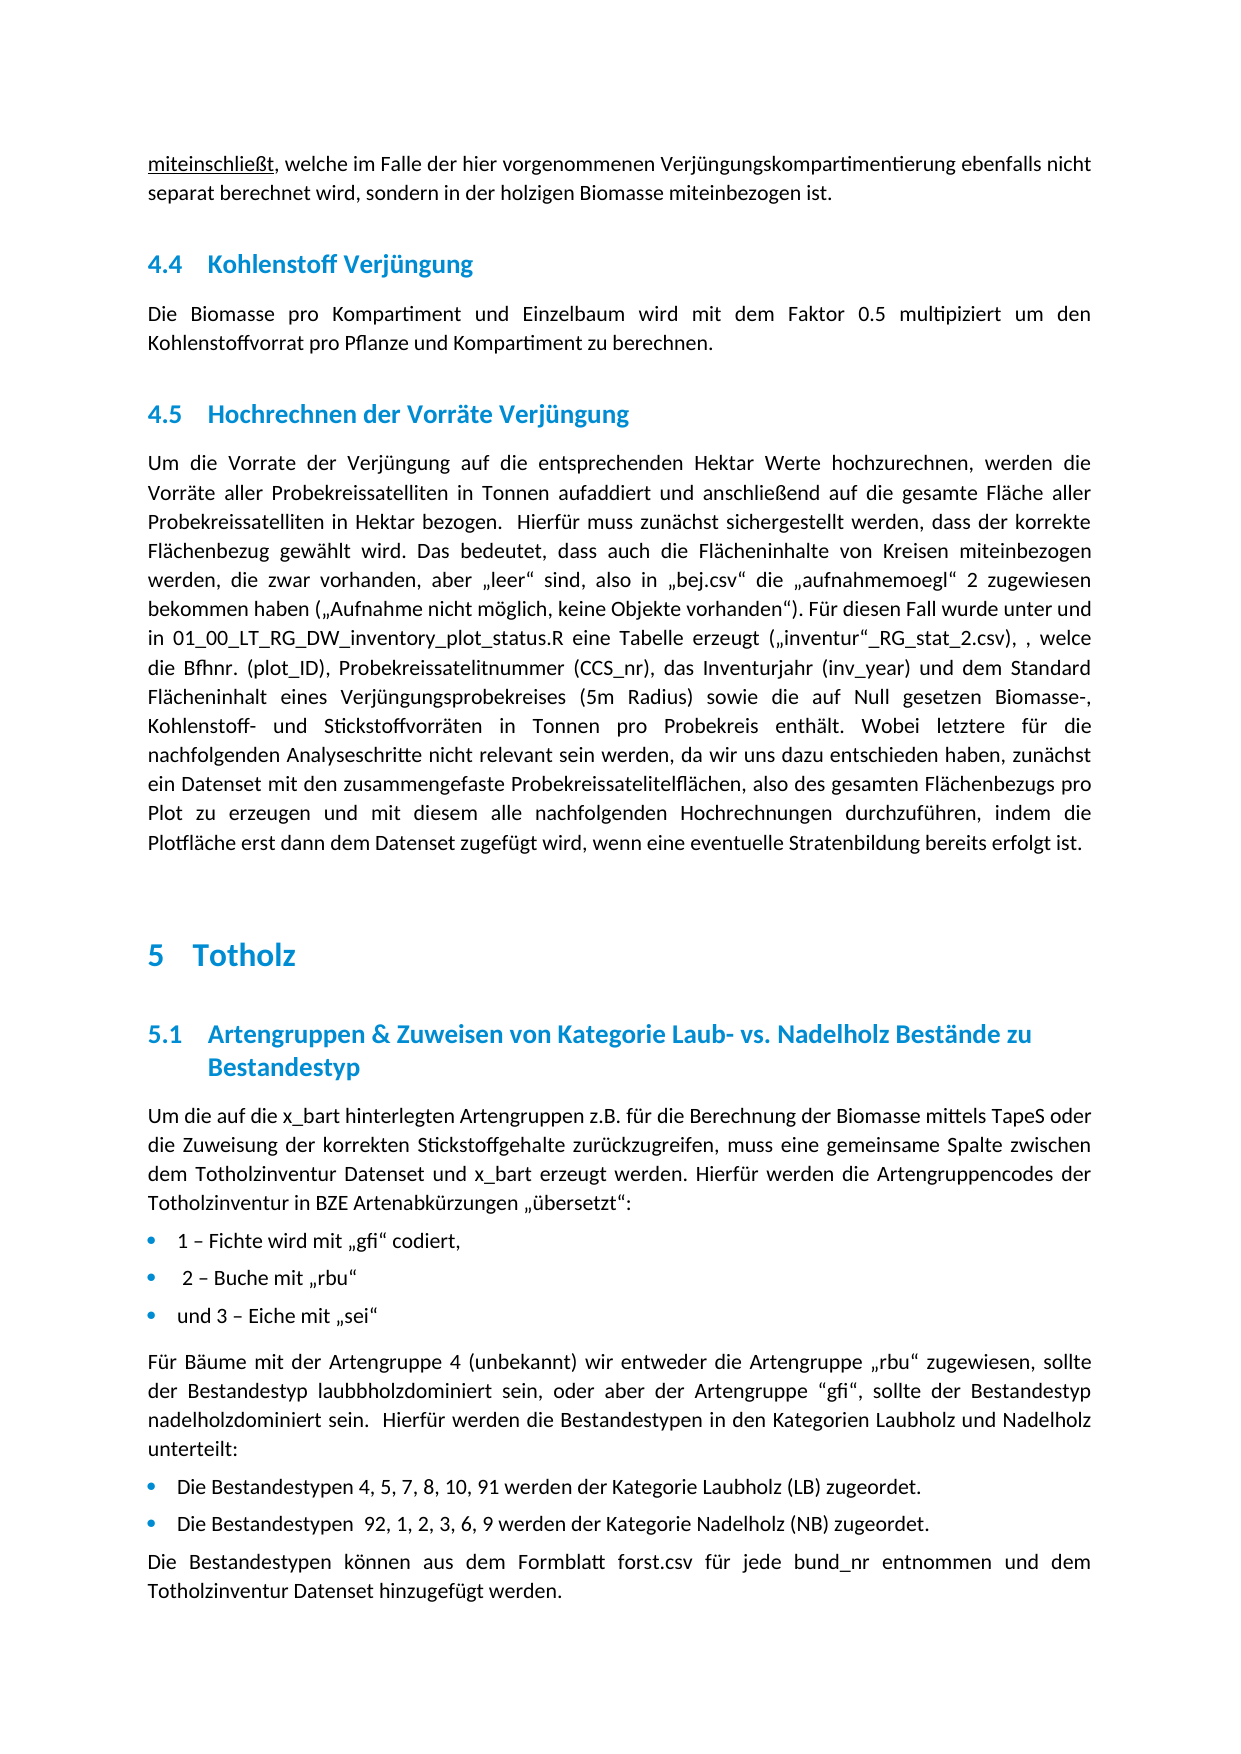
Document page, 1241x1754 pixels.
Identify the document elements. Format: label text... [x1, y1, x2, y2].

list 2 – Buche mit „rbu“ [147, 1262, 1093, 1291]
text Für Bäume mit der Artengruppe 4 (unbekannt) wir entweder die Artengruppe „rbu“ zugewiesen, sollte der Bestandestyp laubbholzdominiert sein, oder aber der Artengruppe “gfi“, sollte der Bestandestyp nadelholzdominiert sein. Hierfür werden die Bestandestypen in den Kategorien Laubholz und Nadelholz unterteilt: [148, 1345, 1093, 1462]
subtitle Totholz [147, 934, 1093, 975]
text Um die auf die x_bart hinterlegten Artengruppen z.B. für die Berechnung der Biomasse mittels TapeS oder die Zuweisung der korrekten Stickstoffgehalte zurückzugreifen, muss eine gemeinsame Spalte zwischen dem Totholzinventur Datenset und x_bart erzeugt werden. Hierfür werden die Artengruppencodes der Totholzinventur in BZE Artenabkürzungen „übersetzt“: [148, 1099, 1093, 1216]
list Die Bestandestypen können aus dem Formblatt forst.csv für jede bund_nr entnommen und dem Totholzinventur Datenset hinzugefügt werden. [147, 1545, 1093, 1604]
list und 3 – Eiche mit „sei“ [147, 1299, 1093, 1329]
list 1 – Fichte wird mit „gfi“ codiert, [147, 1224, 1093, 1254]
list Die Bestandestypen 4, 5, 7, 8, 10, 91 werden der Kategorie Laubholz (LB) zugeordet. [147, 1470, 1093, 1499]
text Die Biomasse pro Kompartiment und Einzelbaum wird mit dem Faktor 0.5 multipiziert um den Kohlenstoffvorrat pro Pflanze und Kompartiment zu berechnen. [148, 297, 1093, 356]
list Die Bestandestypen 92, 1, 2, 3, 6, 9 werden der Kategorie Nadelholz (NB) zugeordet. [147, 1508, 1093, 1537]
subtitle Kohlenstoff Verjüngung [148, 248, 1093, 281]
text Um die Vorrate der Verjüngung auf die entsprechenden Hektar Werte hochzurechnen, werden die Vorräte aller Probekreissatelliten in Tonnen aufaddiert und anschließend auf die gesamte Fläche aller Probekreissatelliten in Hektar bezogen. Hierfür muss zunächst sichergestellt werden, dass der korrekte Flächenbezug gewählt wird. Das bedeutet, dass auch die Flächeninhalte von Kreisen miteinbezogen werden, die zwar vorhanden, aber „leer“ sind, also in „bej.csv“ die „aufnahmemoegl“ 2 zugewiesen bekommen haben („Aufnahme nicht möglich, keine Objekte vorhanden“). Für diesen Fall wurde unter und in 01_00_LT_RG_DW_inventory_plot_status.R eine Tabelle erzeugt („inventur“_RG_stat_2.csv), , welce die Bfhnr. (plot_ID), Probekreissatelitnummer (CCS_nr), das Inventurjahr (inv_year) und dem Standard Flächeninhalt eines Verjüngungsprobekreises (5m Radius) sowie die auf Null gesetzen Biomasse-, Kohlenstoff- und Stickstoffvorräten in Tonnen pro Probekreis enthält. Wobei letztere für die nachfolgenden Analyseschritte nicht relevant sein werden, da wir uns dazu entschieden haben, zunächst ein Datenset mit den zusammengefaste Probekreissatelitelflächen, also des gesamten Flächenbezugs pro Plot zu erzeugen und mit diesem alle nachfolgenden Hochrechnungen durchzuführen, indem die Plotfläche erst dann dem Datenset zugefügt wird, wenn eine eventuelle Stratenbildung bereits erfolgt ist. [148, 447, 1093, 855]
subtitle Artengruppen & Zuweisen von Kategorie Laub- vs. Nadelholz Bestände zu Bestandestyp [148, 1017, 1093, 1083]
subtitle Hochrechnen der Vorräte Verjüngung [148, 397, 1093, 430]
